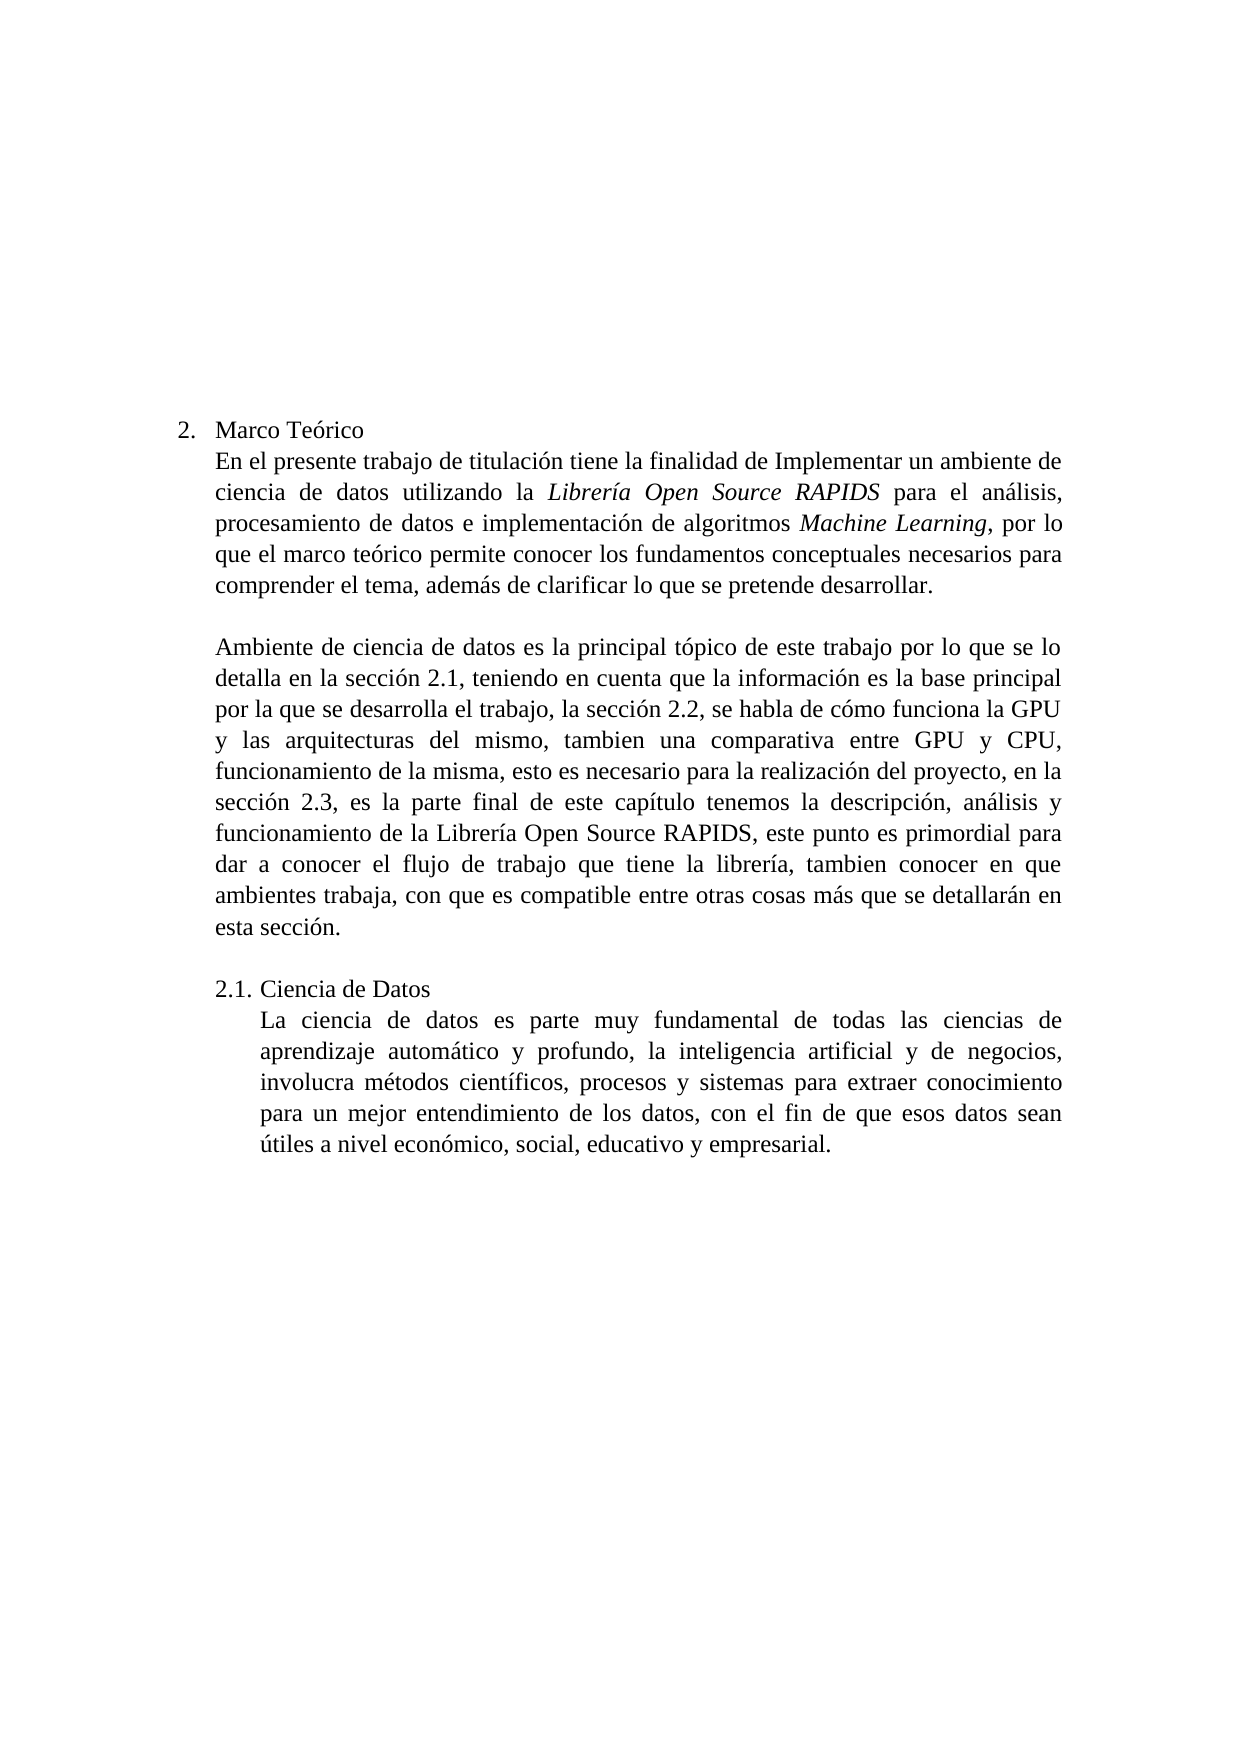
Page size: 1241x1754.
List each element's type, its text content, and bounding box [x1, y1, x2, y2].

list La ciencia de datos es parte muy fundamental de todas las ciencias de aprendizaje automático y profundo, la inteligencia artificial y de negocios, involucra métodos científicos, procesos y sistemas para extraer conocimiento para un mejor entendimiento de los datos, con el fin de que esos datos sean útiles a nivel económico, social, educativo y empresarial. [260, 1005, 1063, 1158]
list En el presente trabajo de titulación tiene la finalidad de Implementar un ambiente de ciencia de datos utilizando la Librería Open Source RAPIDS para el análisis, procesamiento de datos e implementación de algoritmos Machine Learning, por lo que el marco teórico permite conocer los fundamentos conceptuales necesarios para comprender el tema, además de clarificar lo que se pretende desarrollar. [215, 446, 1063, 599]
list Ambiente de ciencia de datos es la principal tópico de este trabajo por lo que se lo detalla en la sección 2.1, teniendo en cuenta que la información es la base principal por la que se desarrolla el trabajo, la sección 2.2, se habla de cómo funciona la GPU y las arquitecturas del mismo, tambien una comparativa entre GPU y CPU, funcionamiento de la misma, esto es necesario para la realización del proyecto, en la sección 2.3, es la parte final de este capítulo tenemos la descripción, análisis y funcionamiento de la Librería Open Source RAPIDS, este punto es primordial para dar a conocer el flujo de trabajo que tiene la librería, tambien conocer en que ambientes trabaja, con que es compatible entre otras cosas más que se detallarán en esta sección. [215, 632, 1063, 940]
list Ciencia de Datos [215, 974, 1063, 1002]
list Marco Teórico [177, 415, 1063, 444]
